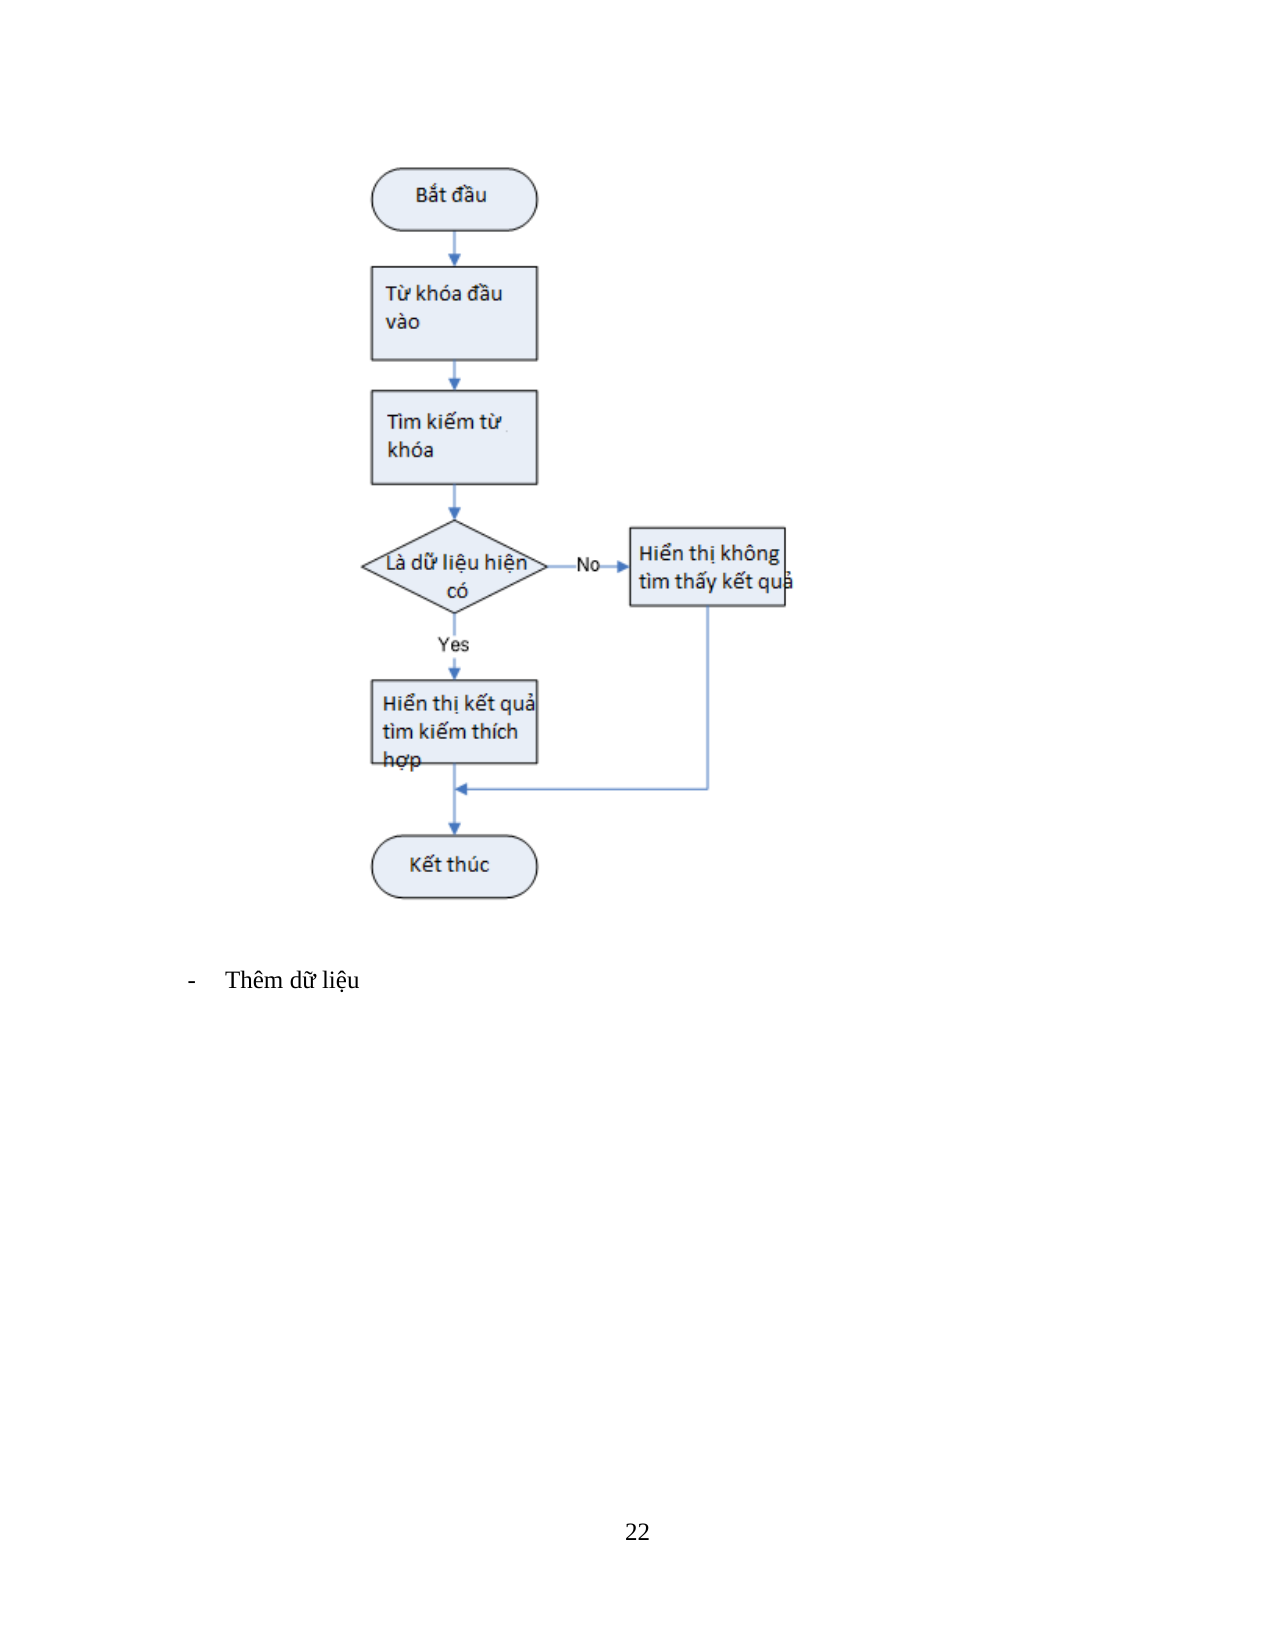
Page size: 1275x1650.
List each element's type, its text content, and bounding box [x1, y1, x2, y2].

picture [300, 150, 797, 908]
list Thêm dữ liệu [187, 965, 1125, 994]
